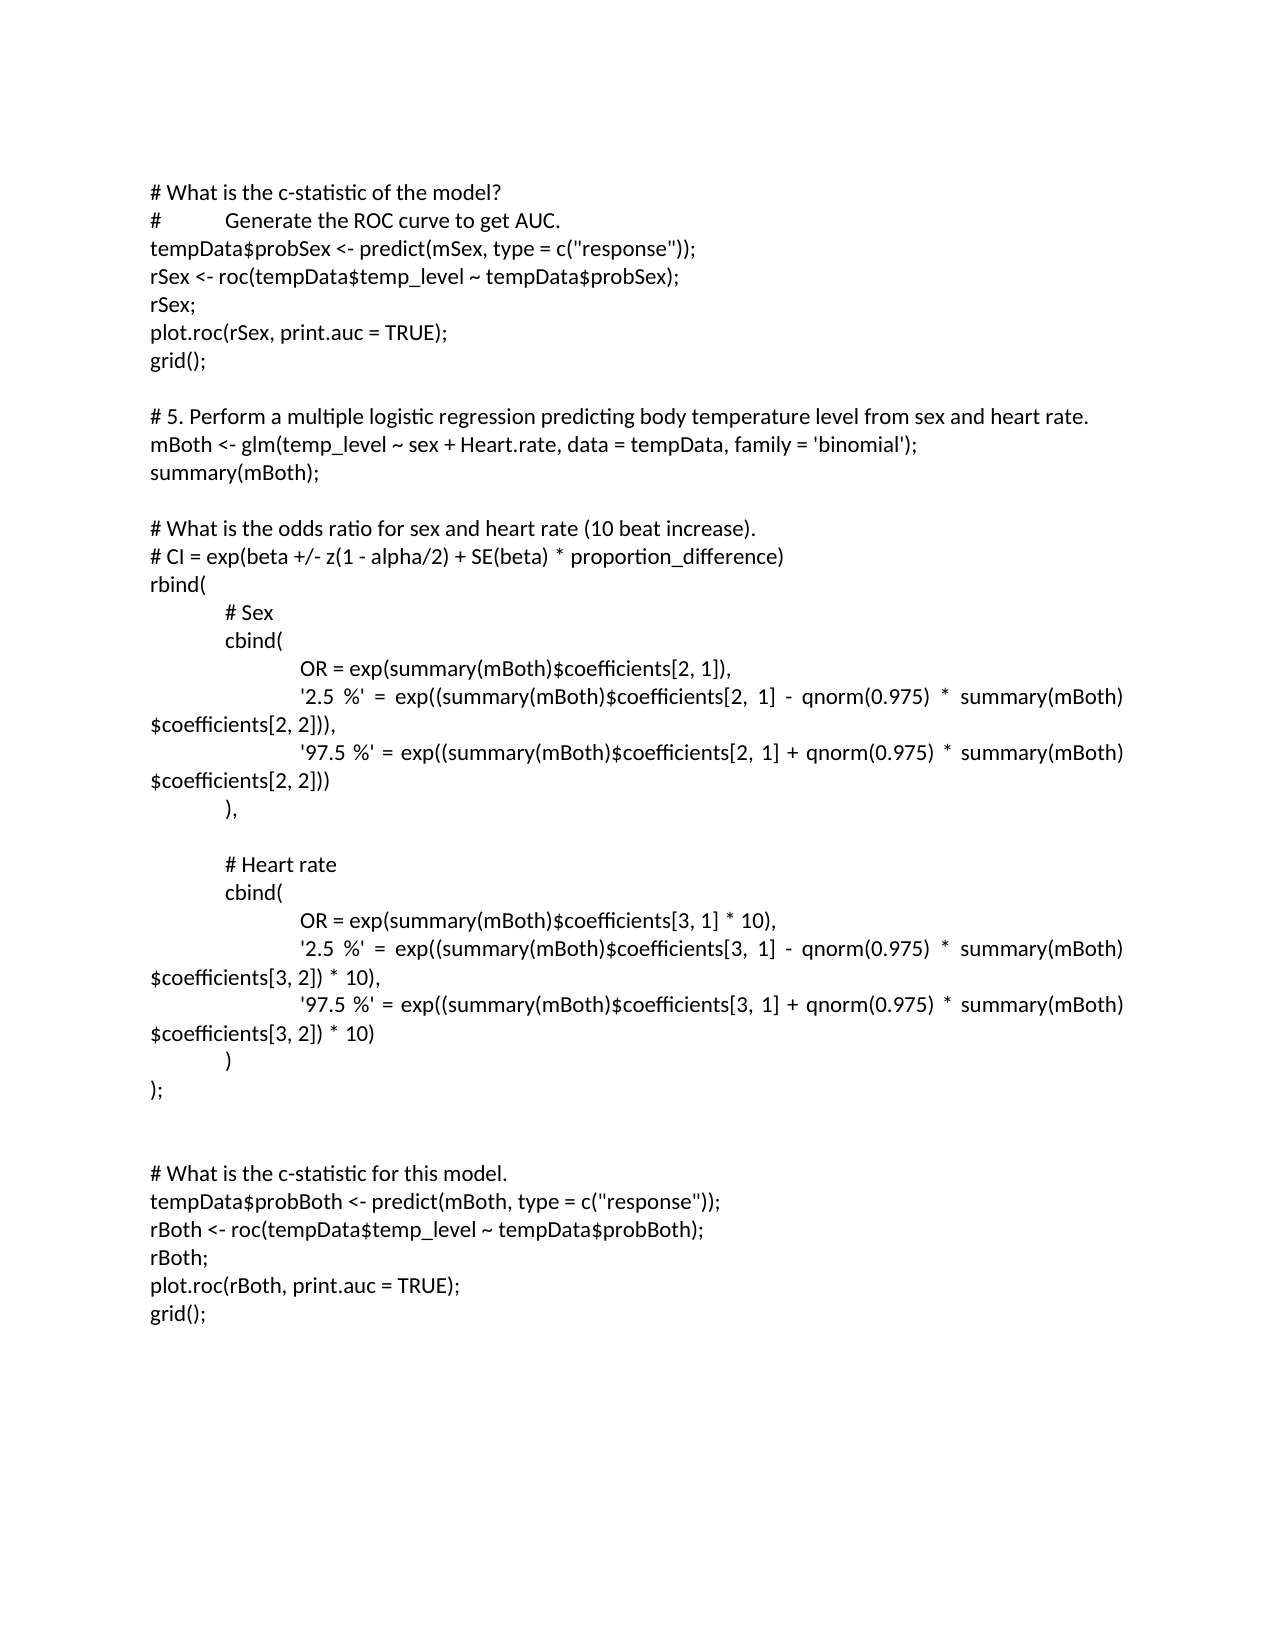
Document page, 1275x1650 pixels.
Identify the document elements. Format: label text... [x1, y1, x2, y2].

text '2.5 %' = exp((summary(mBoth)$coefficients[2, 1] - qnorm(0.975) * summary(mBoth)$coefficients[2, 2])), [150, 682, 1125, 738]
text # What is the odds ratio for sex and heart rate (10 beat increase). [150, 514, 1125, 542]
text grid(); [150, 346, 1125, 374]
text OR = exp(summary(mBoth)$coefficients[2, 1]), [150, 654, 1125, 682]
text OR = exp(summary(mBoth)$coefficients[3, 1] * 10), [150, 907, 1125, 934]
text # Heart rate [150, 851, 1125, 878]
text '97.5 %' = exp((summary(mBoth)$coefficients[3, 1] + qnorm(0.975) * summary(mBoth)$coefficients[3, 2]) * 10) [150, 991, 1125, 1047]
text mBoth <- glm(temp_level ~ sex + Heart.rate, data = tempData, family = 'binomial'); [150, 430, 1125, 458]
text # What is the c-statistic of the model? [150, 178, 1125, 206]
text # What is the c-statistic for this model. [150, 1159, 1125, 1187]
text # 5. Perform a multiple logistic regression predicting body temperature level from sex and heart rate. [150, 402, 1125, 430]
text # CI = exp(beta +/- z(1 - alpha/2) + SE(beta) * proportion_difference) [150, 542, 1125, 570]
text rSex; [150, 290, 1125, 318]
text '97.5 %' = exp((summary(mBoth)$coefficients[2, 1] + qnorm(0.975) * summary(mBoth)$coefficients[2, 2])) [150, 738, 1125, 794]
text rBoth <- roc(tempData$temp_level ~ tempData$probBoth); [150, 1215, 1125, 1243]
text rbind( [150, 570, 1125, 598]
text tempData$probSex <- predict(mSex, type = c("response")); [150, 234, 1125, 262]
text rSex <- roc(tempData$temp_level ~ tempData$probSex); [150, 262, 1125, 290]
text # Generate the ROC curve to get AUC. [150, 206, 1125, 234]
text summary(mBoth); [150, 458, 1125, 486]
text cbind( [150, 878, 1125, 907]
text plot.roc(rBoth, print.auc = TRUE); [150, 1271, 1125, 1299]
text grid(); [150, 1299, 1125, 1327]
text '2.5 %' = exp((summary(mBoth)$coefficients[3, 1] - qnorm(0.975) * summary(mBoth)$coefficients[3, 2]) * 10), [150, 934, 1125, 991]
text # Sex [150, 598, 1125, 626]
text ), [150, 794, 1125, 822]
text ) [150, 1047, 1125, 1075]
text ); [150, 1075, 1125, 1103]
text plot.roc(rSex, print.auc = TRUE); [150, 318, 1125, 346]
text cbind( [150, 626, 1125, 654]
text rBoth; [150, 1243, 1125, 1271]
text tempData$probBoth <- predict(mBoth, type = c("response")); [150, 1187, 1125, 1215]
